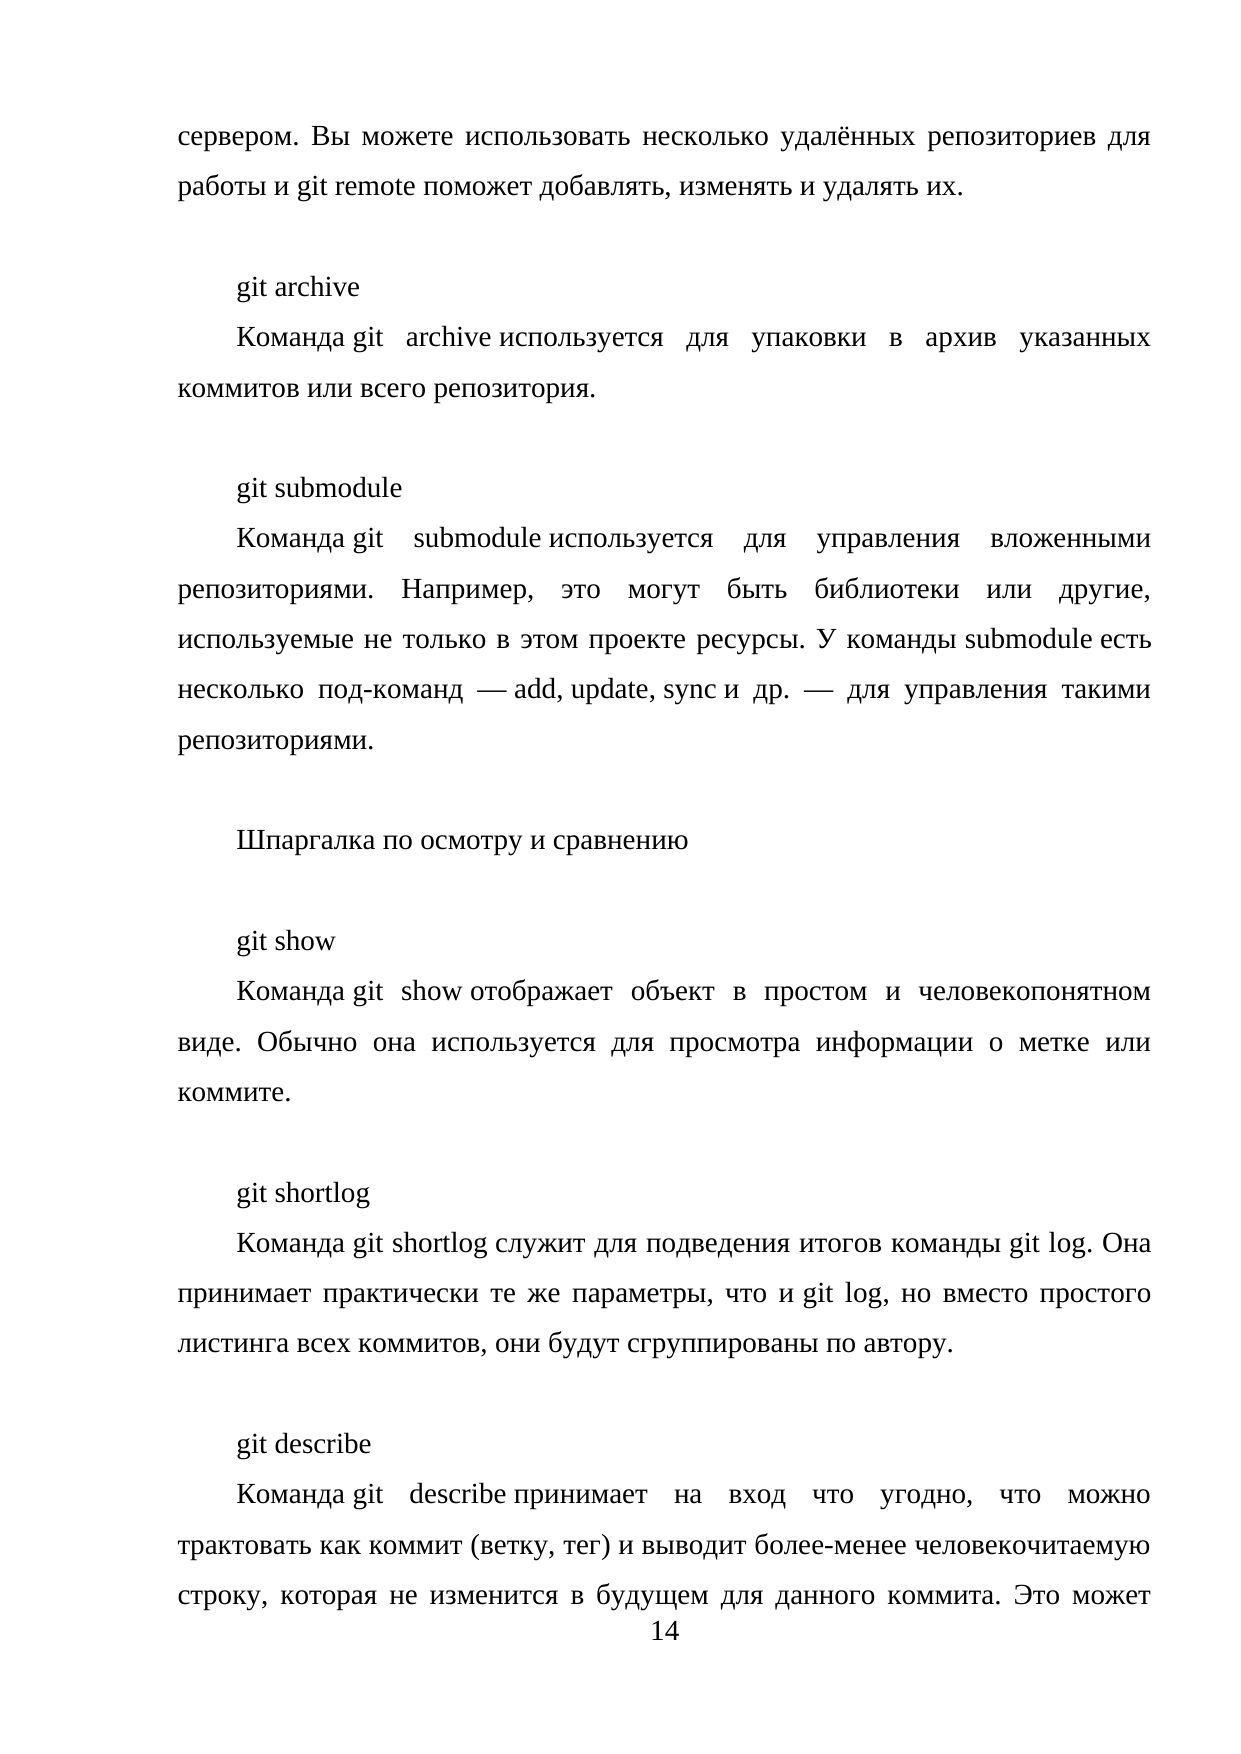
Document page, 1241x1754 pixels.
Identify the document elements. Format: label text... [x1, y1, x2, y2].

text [177, 1477, 1152, 1611]
text git describe [177, 1426, 1152, 1460]
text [177, 118, 1152, 202]
text git archive [177, 269, 1152, 303]
text git shortlog [177, 1175, 1152, 1208]
text Команда git show отображает объект в простом и человекопонятном виде. Обычно она используется для просмотра информации о метке или коммите. [177, 973, 1152, 1108]
text Команда git submodule используется для управления вложенными репозиториями. Например, это могут быть библиотеки или другие, используемые не только в этом проекте ресурсы. У команды submodule есть несколько под-команд — add, update, sync и др. — для управления такими репозиториями. [177, 521, 1152, 755]
text Команда git archive используется для упаковки в архив указанных коммитов или всего репозитория. [177, 319, 1152, 403]
text Шпаргалка по осмотру и сравнению [177, 822, 1152, 856]
text git submodule [177, 470, 1152, 504]
text git show [177, 923, 1152, 957]
text Команда git shortlog служит для подведения итогов команды git log. Она принимает практически те же параметры, что и git log, но вместо простого листинга всех коммитов, они будут сгруппированы по автору. [177, 1225, 1152, 1359]
